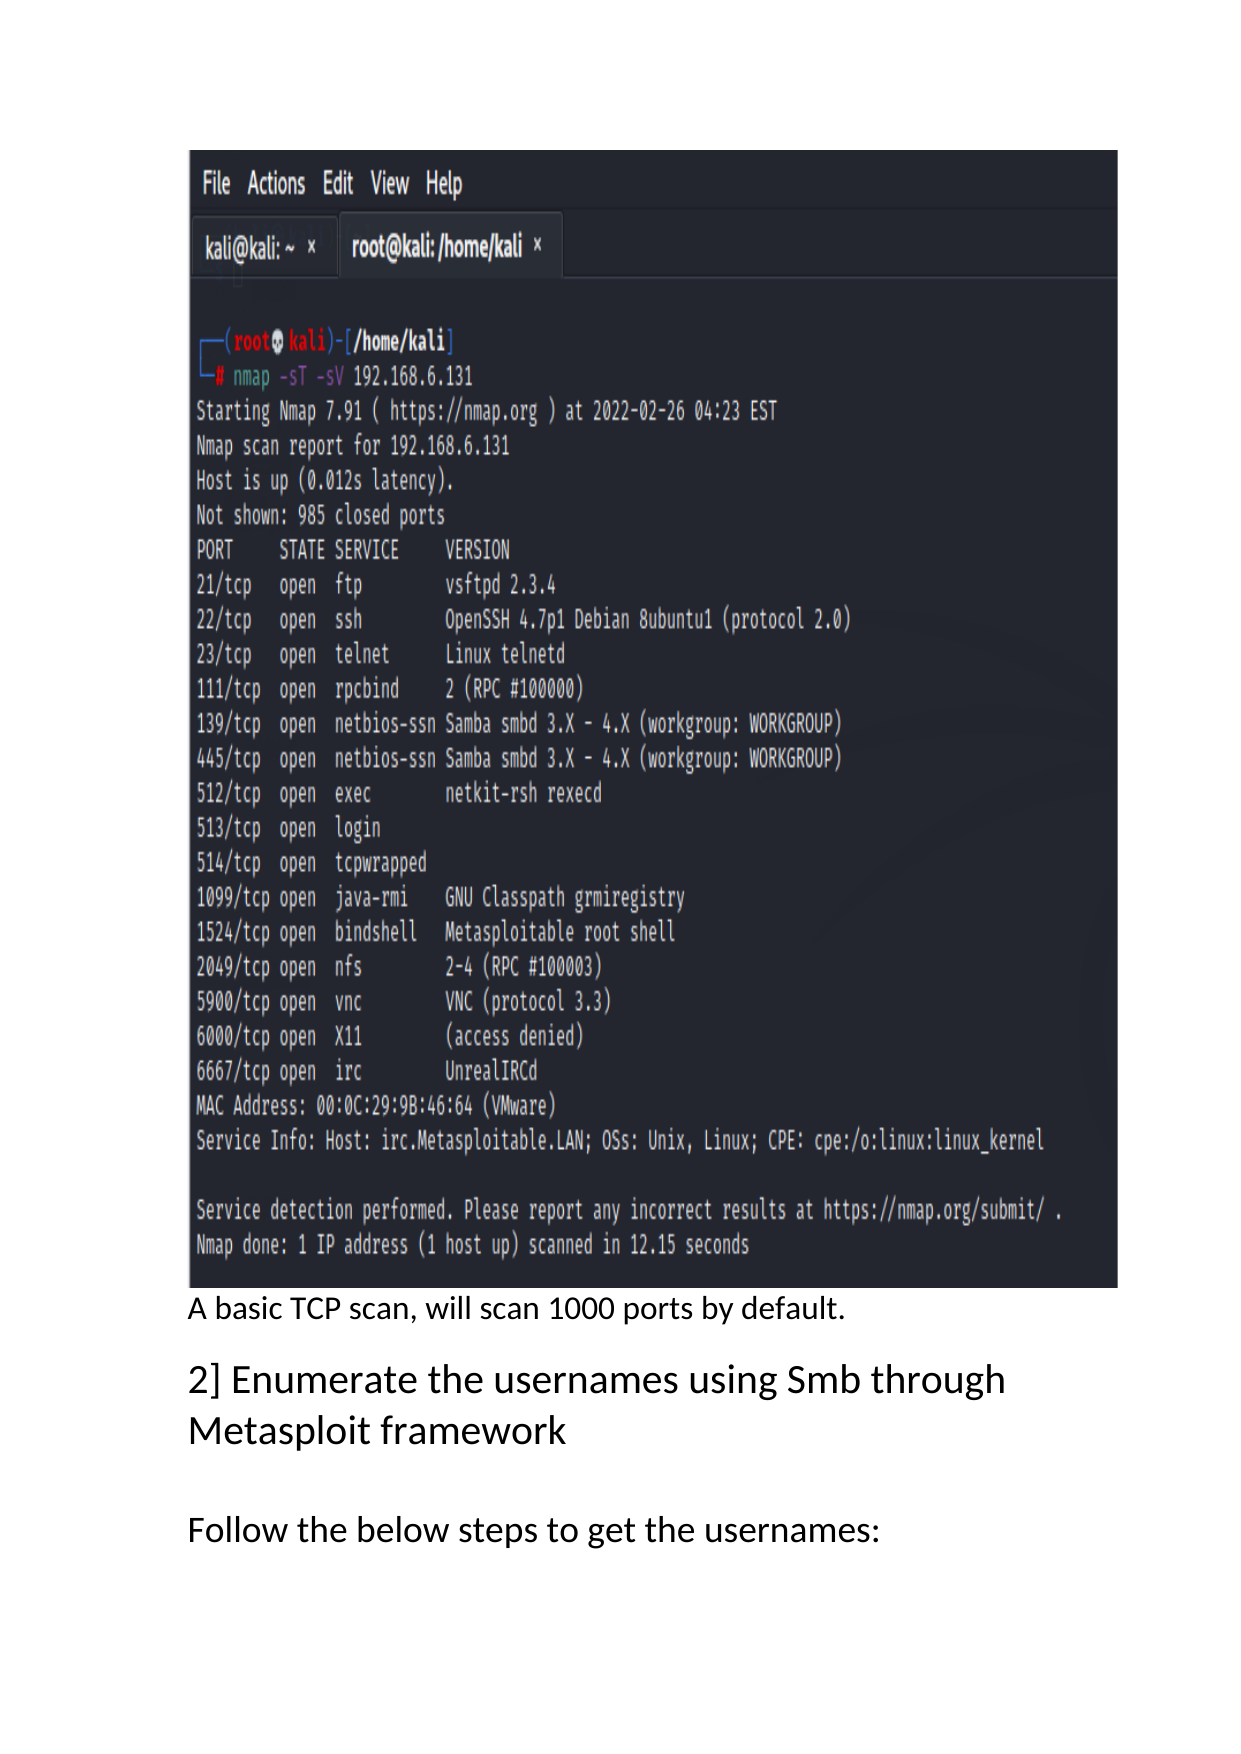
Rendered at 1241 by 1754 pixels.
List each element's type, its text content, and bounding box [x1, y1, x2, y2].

list Follow the below steps to get the usernames: [187, 1506, 1053, 1552]
list A basic TCP scan, will scan 1000 ports by default. [187, 1288, 1053, 1328]
list Enumerate the usernames using Smb through Metasploit framework [187, 1353, 1053, 1455]
picture [187, 150, 1118, 1288]
